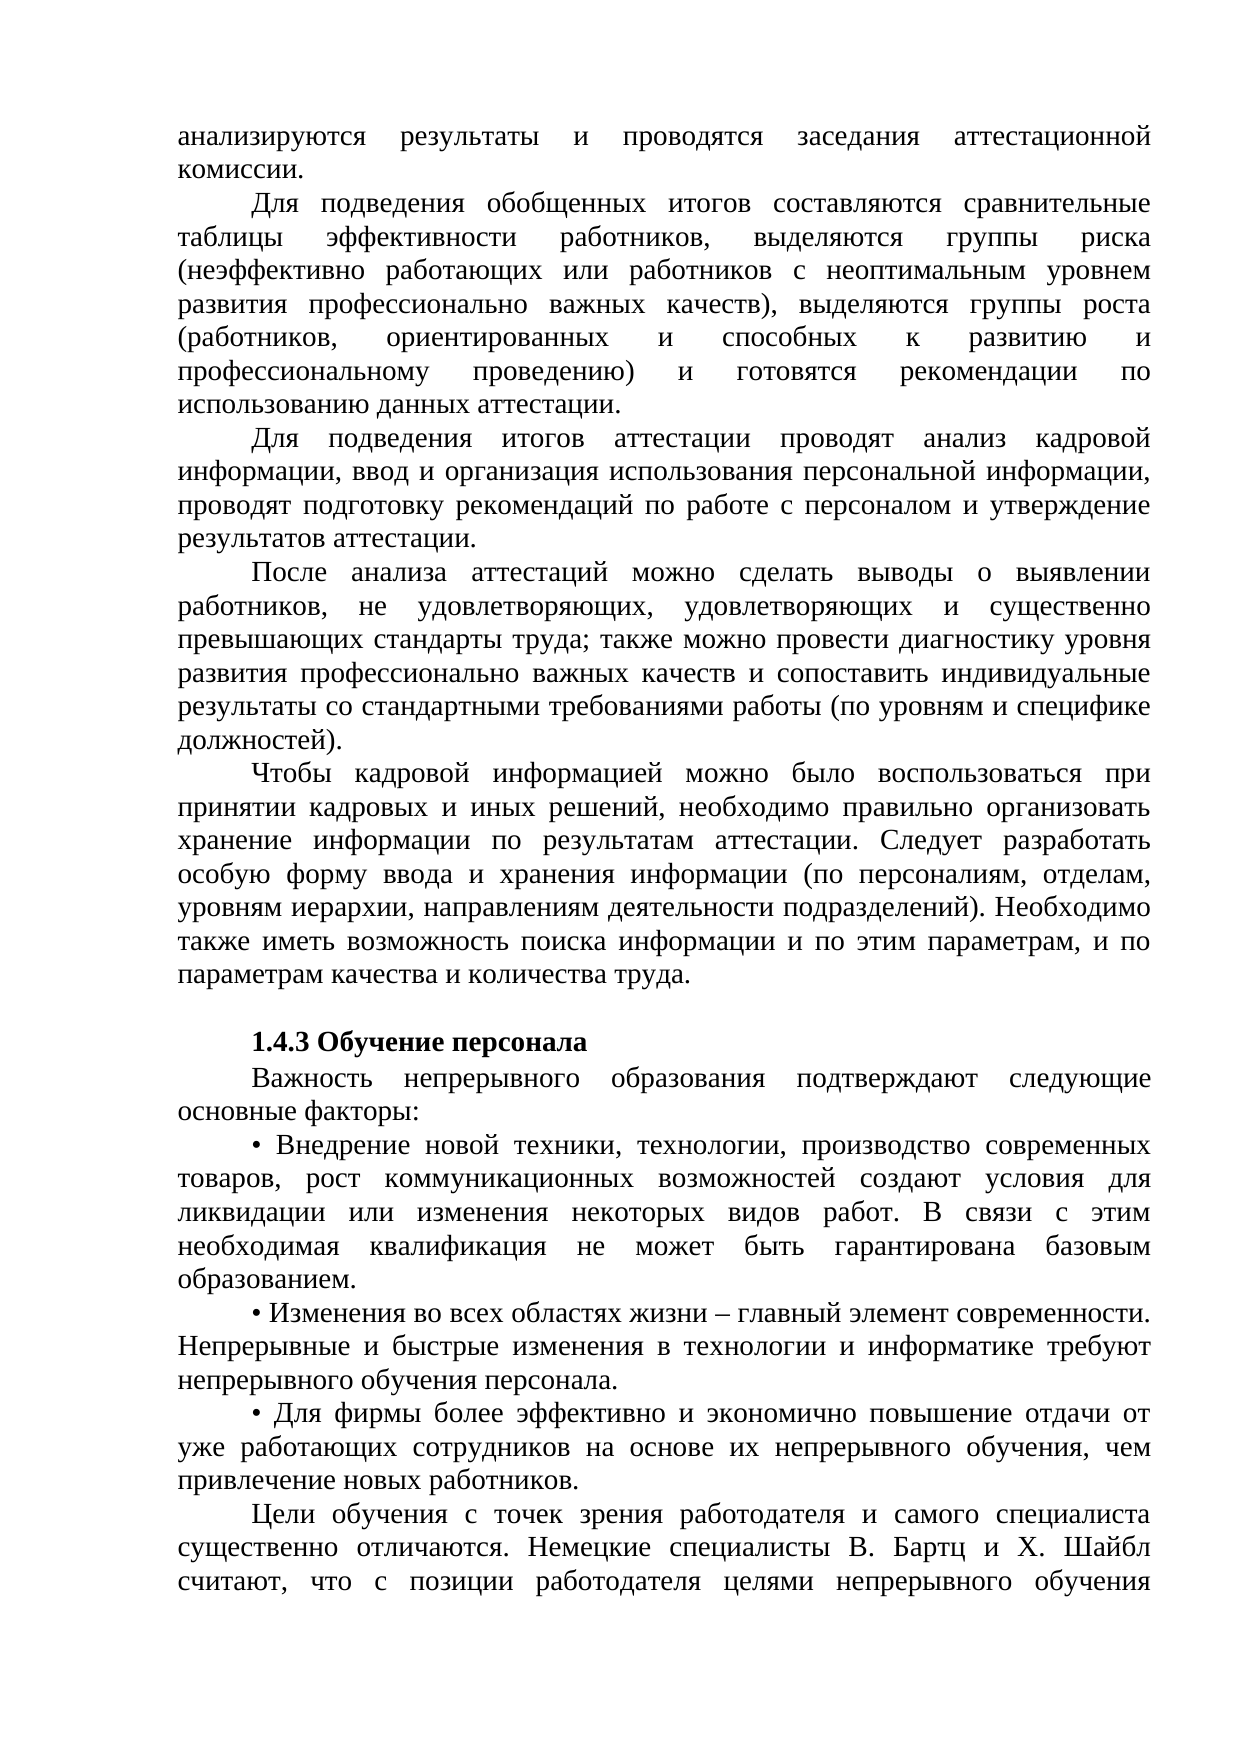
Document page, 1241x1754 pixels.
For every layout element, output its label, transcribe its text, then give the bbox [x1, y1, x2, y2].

text После анализа аттестаций можно сделать выводы о выявлении работников, не удовлетворяющих, удовлетворяющих и существенно превышающих стандарты труда; также можно провести диагностику уровня развития профессионально важных качеств и сопоставить индивидуальные результаты со стандартными требованиями работы (по уровням и специфике должностей). [177, 554, 1152, 755]
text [177, 118, 1152, 185]
text Для подведения обобщенных итогов составляются сравнительные таблицы эффективности работников, выделяются группы риска (неэффективно работающих или работников с неоптимальным уровнем развития профессионально важных качеств), выделяются группы роста (работников, ориентированных и способных к развитию и профессиональному проведению) и готовятся рекомендации по использованию данных аттестации. [177, 185, 1152, 420]
text Важность непрерывного образования подтверждают следующие основные факторы: [177, 1060, 1152, 1127]
text • Внедрение новой техники, технологии, производство современных товаров, рост коммуникационных возможностей создают условия для ликвидации или изменения некоторых видов работ. В связи с этим необходимая квалификация не может быть гарантирована базовым образованием. [177, 1127, 1152, 1295]
text • Для фирмы более эффективно и экономично повышение отдачи от уже работающих сотрудников на основе их непрерывного обучения, чем привлечение новых работников. [177, 1395, 1152, 1496]
text • Изменения во всех областях жизни – главный элемент современности. Непрерывные и быстрые изменения в технологии и информатике требуют непрерывного обучения персонала. [177, 1295, 1152, 1395]
list 1.4.3 Обучение персонала [177, 1024, 1152, 1057]
text Для подведения итогов аттестации проводят анализ кадровой информации, ввод и организация использования персональной информации, проводят подготовку рекомендаций по работе с персоналом и утверждение результатов аттестации. [177, 420, 1152, 554]
text Чтобы кадровой информацией можно было воспользоваться при принятии кадровых и иных решений, необходимо правильно организовать хранение информации по результатам аттестации. Следует разработать особую форму ввода и хранения информации (по персоналиям, отделам, уровням иерархии, направлениям деятельности подразделений). Необходимо также иметь возможность поиска информации и по этим параметрам, и по параметрам качества и количества труда. [177, 755, 1152, 990]
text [177, 1496, 1152, 1597]
